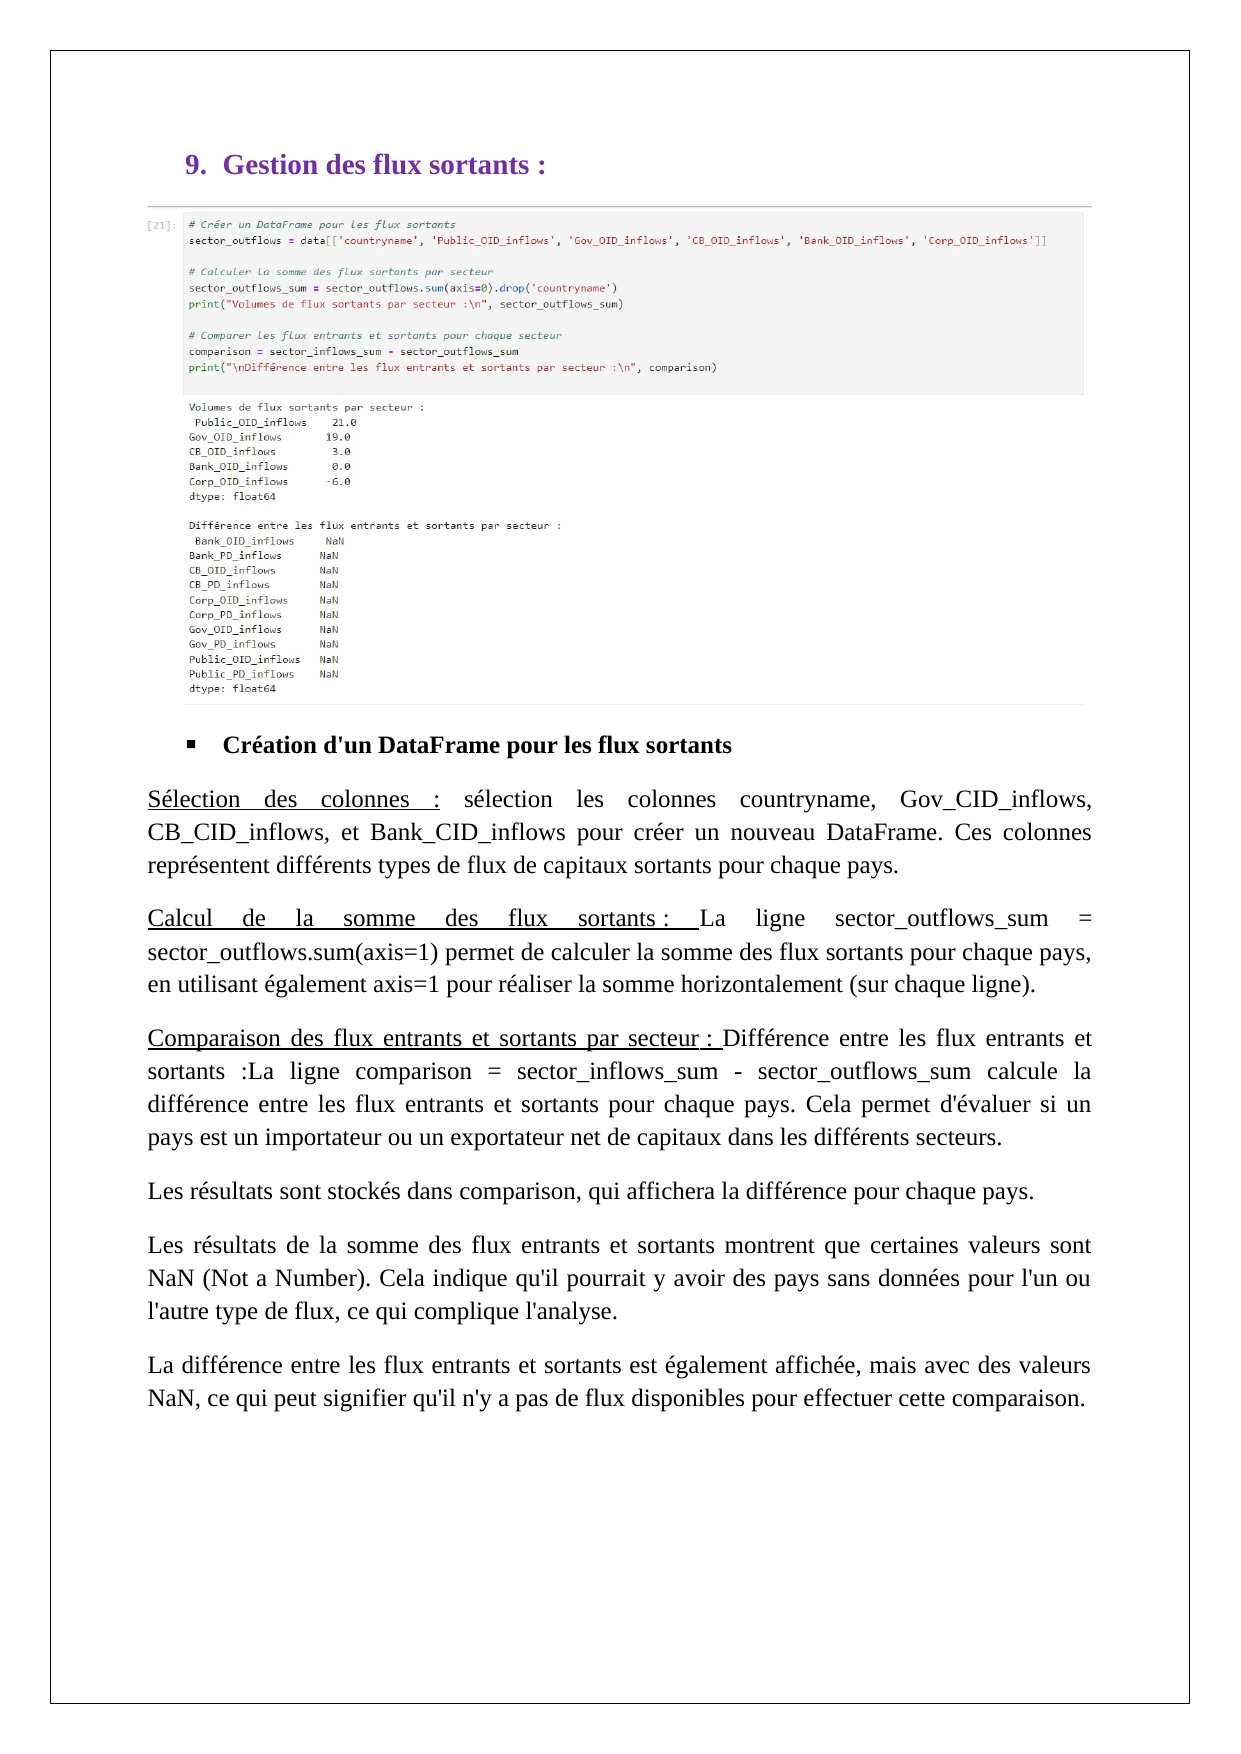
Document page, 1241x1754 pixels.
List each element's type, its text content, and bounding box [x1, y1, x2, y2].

text Les résultats sont stockés dans comparison, qui affichera la différence pour chaque pays. [147, 1176, 1093, 1205]
text Calcul de la somme des flux sortants : La ligne sector_outflows_sum = sector_outflows.sum(axis=1) permet de calculer la somme des flux sortants pour chaque pays, en utilisant également axis=1 pour réaliser la somme horizontalement (sur chaque ligne). [147, 903, 1093, 998]
text Les résultats de la somme des flux entrants et sortants montrent que certaines valeurs sont NaN (Not a Number). Cela indique qu'il pourrait y avoir des pays sans données pour l'un ou l'autre type de flux, ce qui complique l'analyse. [147, 1230, 1093, 1325]
list Création d'un DataFrame pour les flux sortants [185, 730, 1093, 758]
text La différence entre les flux entrants et sortants est également affichée, mais avec des valeurs NaN, ce qui peut signifier qu'il n'y a pas de flux disponibles pour effectuer cette comparaison. [147, 1350, 1093, 1412]
text Comparaison des flux entrants et sortants par secteur : Différence entre les flux entrants et sortants :La ligne comparison = sector_inflows_sum - sector_outflows_sum calcule la différence entre les flux entrants et sortants pour chaque pays. Cela permet d'évaluer si un pays est un importateur ou un exportateur net de capitaux dans les différents secteurs. [147, 1023, 1093, 1151]
picture [147, 206, 1093, 705]
text Sélection des colonnes : sélection les colonnes countryname, Gov_CID_inflows, CB_CID_inflows, et Bank_CID_inflows pour créer un nouveau DataFrame. Ces colonnes représentent différents types de flux de capitaux sortants pour chaque pays. [147, 784, 1093, 878]
list Gestion des flux sortants : [185, 147, 1093, 181]
